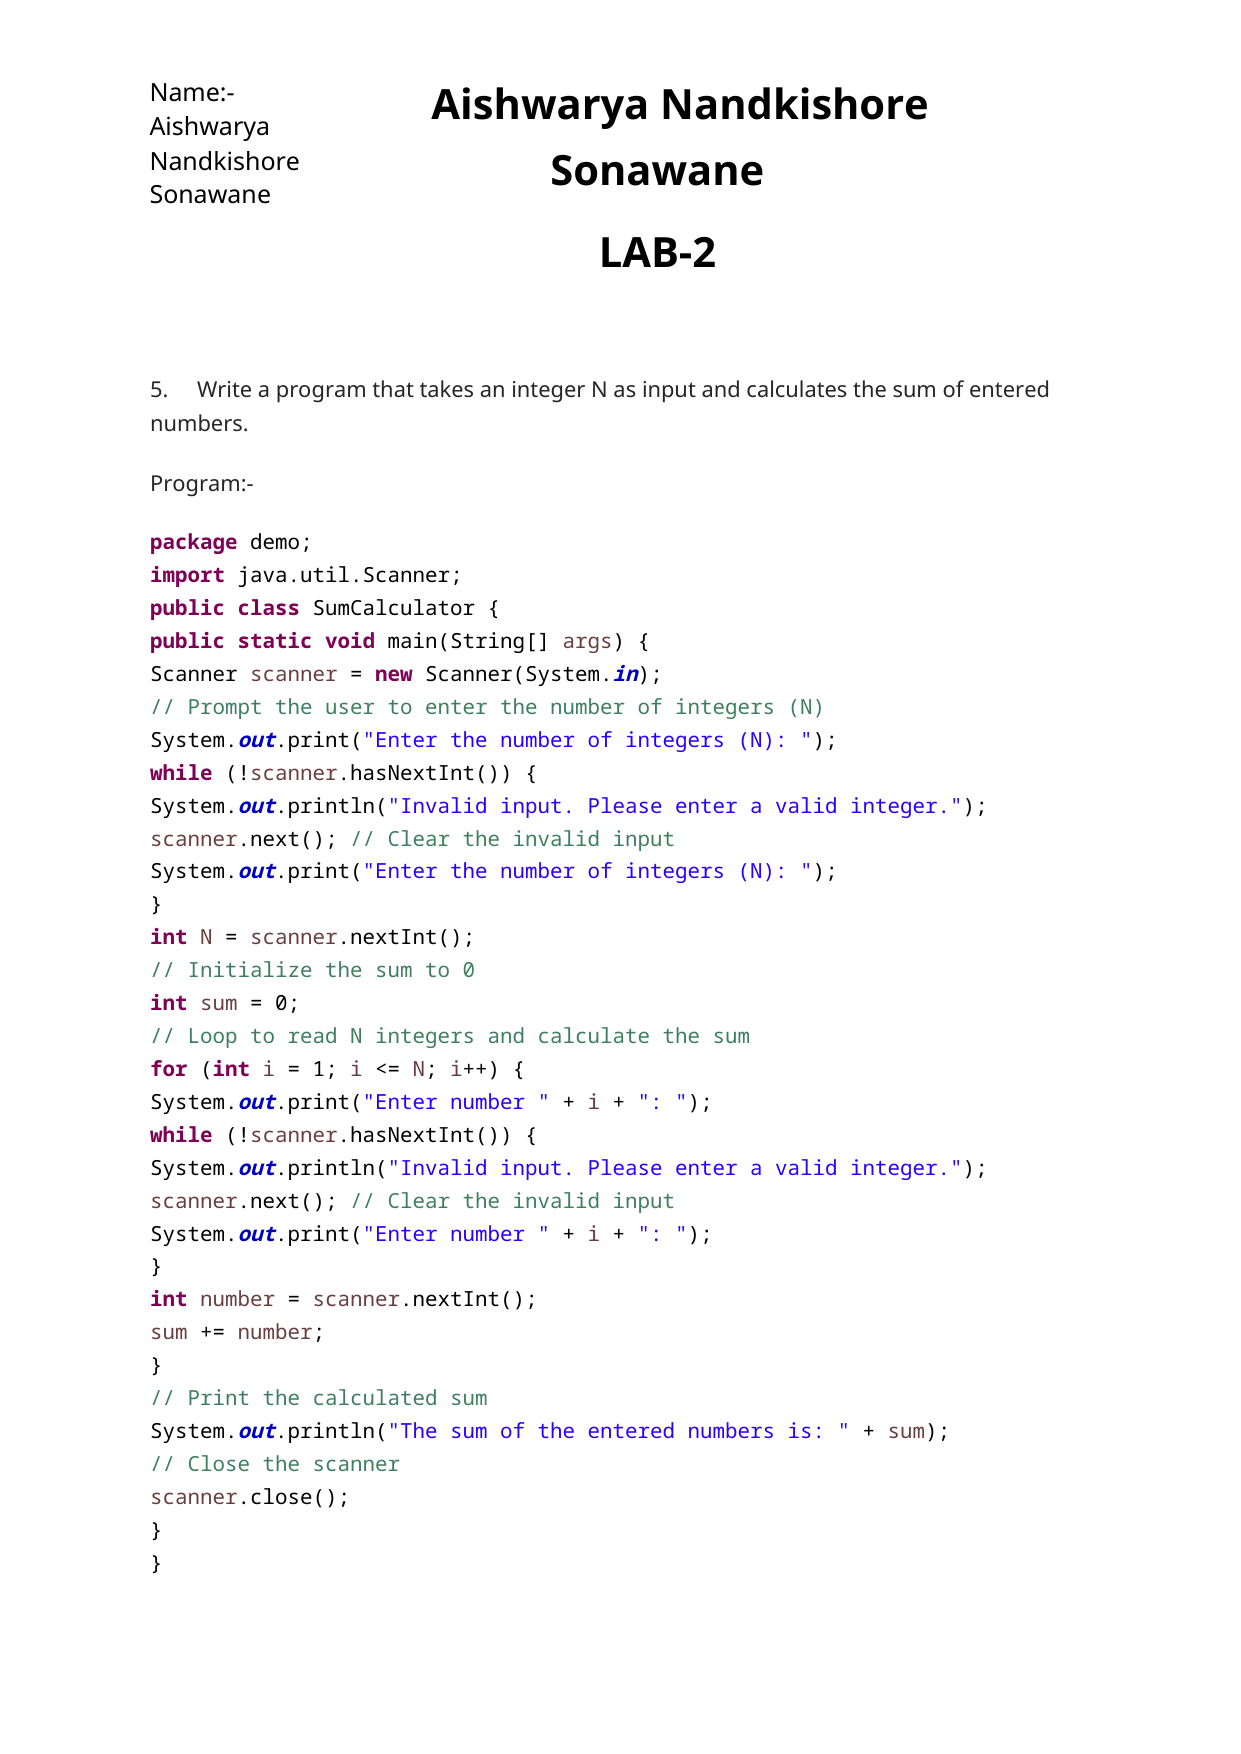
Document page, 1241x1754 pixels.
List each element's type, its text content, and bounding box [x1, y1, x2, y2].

text sum += number; [150, 1317, 1090, 1346]
text System.out.print("Enter number " + i + ": "); [150, 1219, 1090, 1247]
text // Prompt the user to enter the number of integers (N) [150, 692, 1090, 720]
text System.out.println("Invalid input. Please enter a valid integer."); [150, 791, 1090, 819]
text } [150, 1548, 1090, 1576]
text } [150, 889, 1090, 918]
text int sum = 0; [150, 988, 1090, 1017]
text int N = scanner.nextInt(); [150, 922, 1090, 951]
text import java.util.Scanner; [150, 560, 1090, 589]
text } [150, 1515, 1090, 1543]
text for (int i = 1; i <= N; i++) { [150, 1054, 1090, 1082]
text System.out.print("Enter the number of integers (N): "); [150, 725, 1090, 753]
text // Close the scanner [150, 1449, 1090, 1477]
text // Print the calculated sum [150, 1383, 1090, 1412]
text // Initialize the sum to 0 [150, 955, 1090, 984]
text public class SumCalculator { [150, 593, 1090, 622]
text scanner.close(); [150, 1482, 1090, 1510]
text 5. Write a program that takes an integer N as input and calculates the sum of entered numbers. [150, 374, 1090, 438]
text } [150, 1252, 1090, 1280]
text Scanner scanner = new Scanner(System.in); [150, 659, 1090, 687]
text System.out.println("The sum of the entered numbers is: " + sum); [150, 1416, 1090, 1444]
text package demo; [150, 527, 1090, 556]
text scanner.next(); // Clear the invalid input [150, 1186, 1090, 1214]
text // Loop to read N integers and calculate the sum [150, 1021, 1090, 1049]
text System.out.println("Invalid input. Please enter a valid integer."); [150, 1153, 1090, 1181]
text System.out.print("Enter number " + i + ": "); [150, 1087, 1090, 1115]
text public static void main(String[] args) { [150, 626, 1090, 654]
text while (!scanner.hasNextInt()) { [150, 758, 1090, 786]
text scanner.next(); // Clear the invalid input [150, 824, 1090, 852]
text int number = scanner.nextInt(); [150, 1284, 1090, 1313]
text Program:- [150, 468, 1090, 498]
text System.out.print("Enter the number of integers (N): "); [150, 857, 1090, 885]
text while (!scanner.hasNextInt()) { [150, 1120, 1090, 1148]
text } [150, 1350, 1090, 1379]
